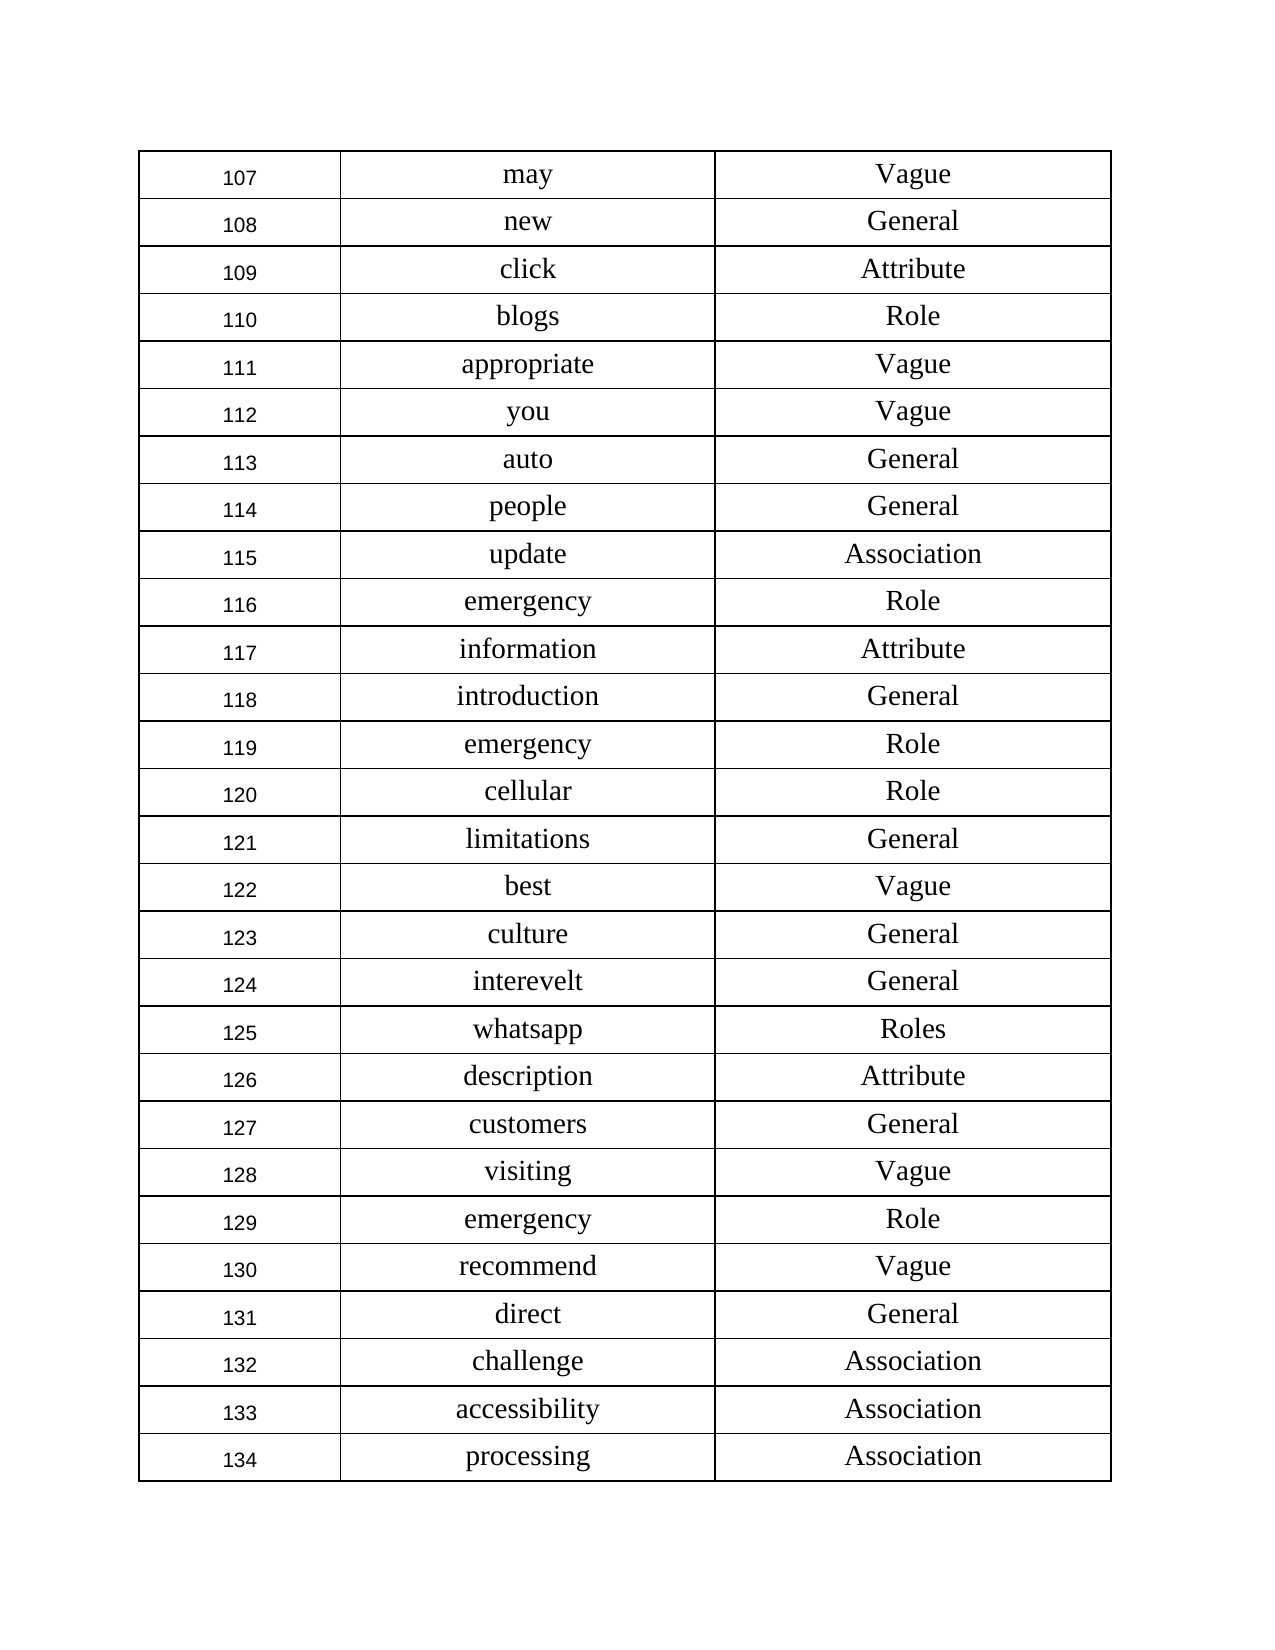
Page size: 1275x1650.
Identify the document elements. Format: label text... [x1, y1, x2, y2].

table_cell information [341, 627, 714, 672]
table_cell customers [341, 1102, 714, 1147]
table_cell Roles [716, 1007, 1110, 1052]
table_cell Association [716, 532, 1110, 577]
table_cell interevelt [341, 959, 714, 1005]
table_cell General [716, 1292, 1110, 1337]
table_cell General [716, 437, 1110, 482]
table_cell Attribute [716, 247, 1110, 292]
table_cell introduction [341, 674, 714, 720]
table_cell appropriate [341, 342, 714, 387]
table_cell limitations [341, 817, 714, 862]
table_cell 108 [140, 199, 340, 245]
table_cell 133 [140, 1387, 340, 1432]
table_cell 119 [140, 722, 340, 767]
table_cell culture [341, 912, 714, 957]
table_cell emergency [341, 579, 714, 625]
table_cell General [716, 817, 1110, 862]
table_cell Role [716, 294, 1110, 340]
table_cell 116 [140, 579, 340, 625]
table_cell may [341, 152, 714, 197]
table_cell Attribute [716, 1054, 1110, 1100]
table_cell 128 [140, 1149, 340, 1195]
table_cell Association [716, 1387, 1110, 1432]
table_cell Attribute [716, 627, 1110, 672]
table_cell emergency [341, 722, 714, 767]
table_cell update [341, 532, 714, 577]
table_cell blogs [341, 294, 714, 340]
table_cell Role [716, 1197, 1110, 1242]
table_cell 118 [140, 674, 340, 720]
table_cell General [716, 1102, 1110, 1147]
table_cell General [716, 674, 1110, 720]
table_cell 126 [140, 1054, 340, 1100]
table_cell cellular [341, 769, 714, 815]
table_cell 111 [140, 342, 340, 387]
table_cell 121 [140, 817, 340, 862]
table_cell General [716, 912, 1110, 957]
table_cell 125 [140, 1007, 340, 1052]
table_cell General [716, 959, 1110, 1005]
table_cell whatsapp [341, 1007, 714, 1052]
table_cell processing [341, 1434, 714, 1480]
table_cell 115 [140, 532, 340, 577]
table_cell 114 [140, 484, 340, 530]
table_cell 110 [140, 294, 340, 340]
table_cell recommend [341, 1244, 714, 1290]
table_cell 113 [140, 437, 340, 482]
table_cell Association [716, 1434, 1110, 1480]
table_cell visiting [341, 1149, 714, 1195]
table_cell Association [716, 1339, 1110, 1385]
table_cell 109 [140, 247, 340, 292]
table_cell 127 [140, 1102, 340, 1147]
table_cell Vague [716, 152, 1110, 197]
table_cell people [341, 484, 714, 530]
table_cell 120 [140, 769, 340, 815]
table_cell 131 [140, 1292, 340, 1337]
table_cell Vague [716, 1149, 1110, 1195]
table_cell Vague [716, 389, 1110, 435]
table_cell auto [341, 437, 714, 482]
table_cell 124 [140, 959, 340, 1005]
table_cell Role [716, 722, 1110, 767]
table_cell emergency [341, 1197, 714, 1242]
table_cell General [716, 199, 1110, 245]
table_cell 130 [140, 1244, 340, 1290]
table_cell new [341, 199, 714, 245]
table_cell best [341, 864, 714, 910]
table_cell accessibility [341, 1387, 714, 1432]
table_cell 134 [140, 1434, 340, 1480]
table_cell 129 [140, 1197, 340, 1242]
table_cell challenge [341, 1339, 714, 1385]
table_cell Vague [716, 864, 1110, 910]
table_cell Vague [716, 342, 1110, 387]
table_cell 112 [140, 389, 340, 435]
table_cell 117 [140, 627, 340, 672]
table_cell direct [341, 1292, 714, 1337]
table_cell General [716, 484, 1110, 530]
table_cell 123 [140, 912, 340, 957]
table_cell Role [716, 579, 1110, 625]
table_cell click [341, 247, 714, 292]
table_cell description [341, 1054, 714, 1100]
table_cell 107 [140, 152, 340, 197]
table_cell Role [716, 769, 1110, 815]
table_cell you [341, 389, 714, 435]
table_cell Vague [716, 1244, 1110, 1290]
table_cell 132 [140, 1339, 340, 1385]
table_cell 122 [140, 864, 340, 910]
